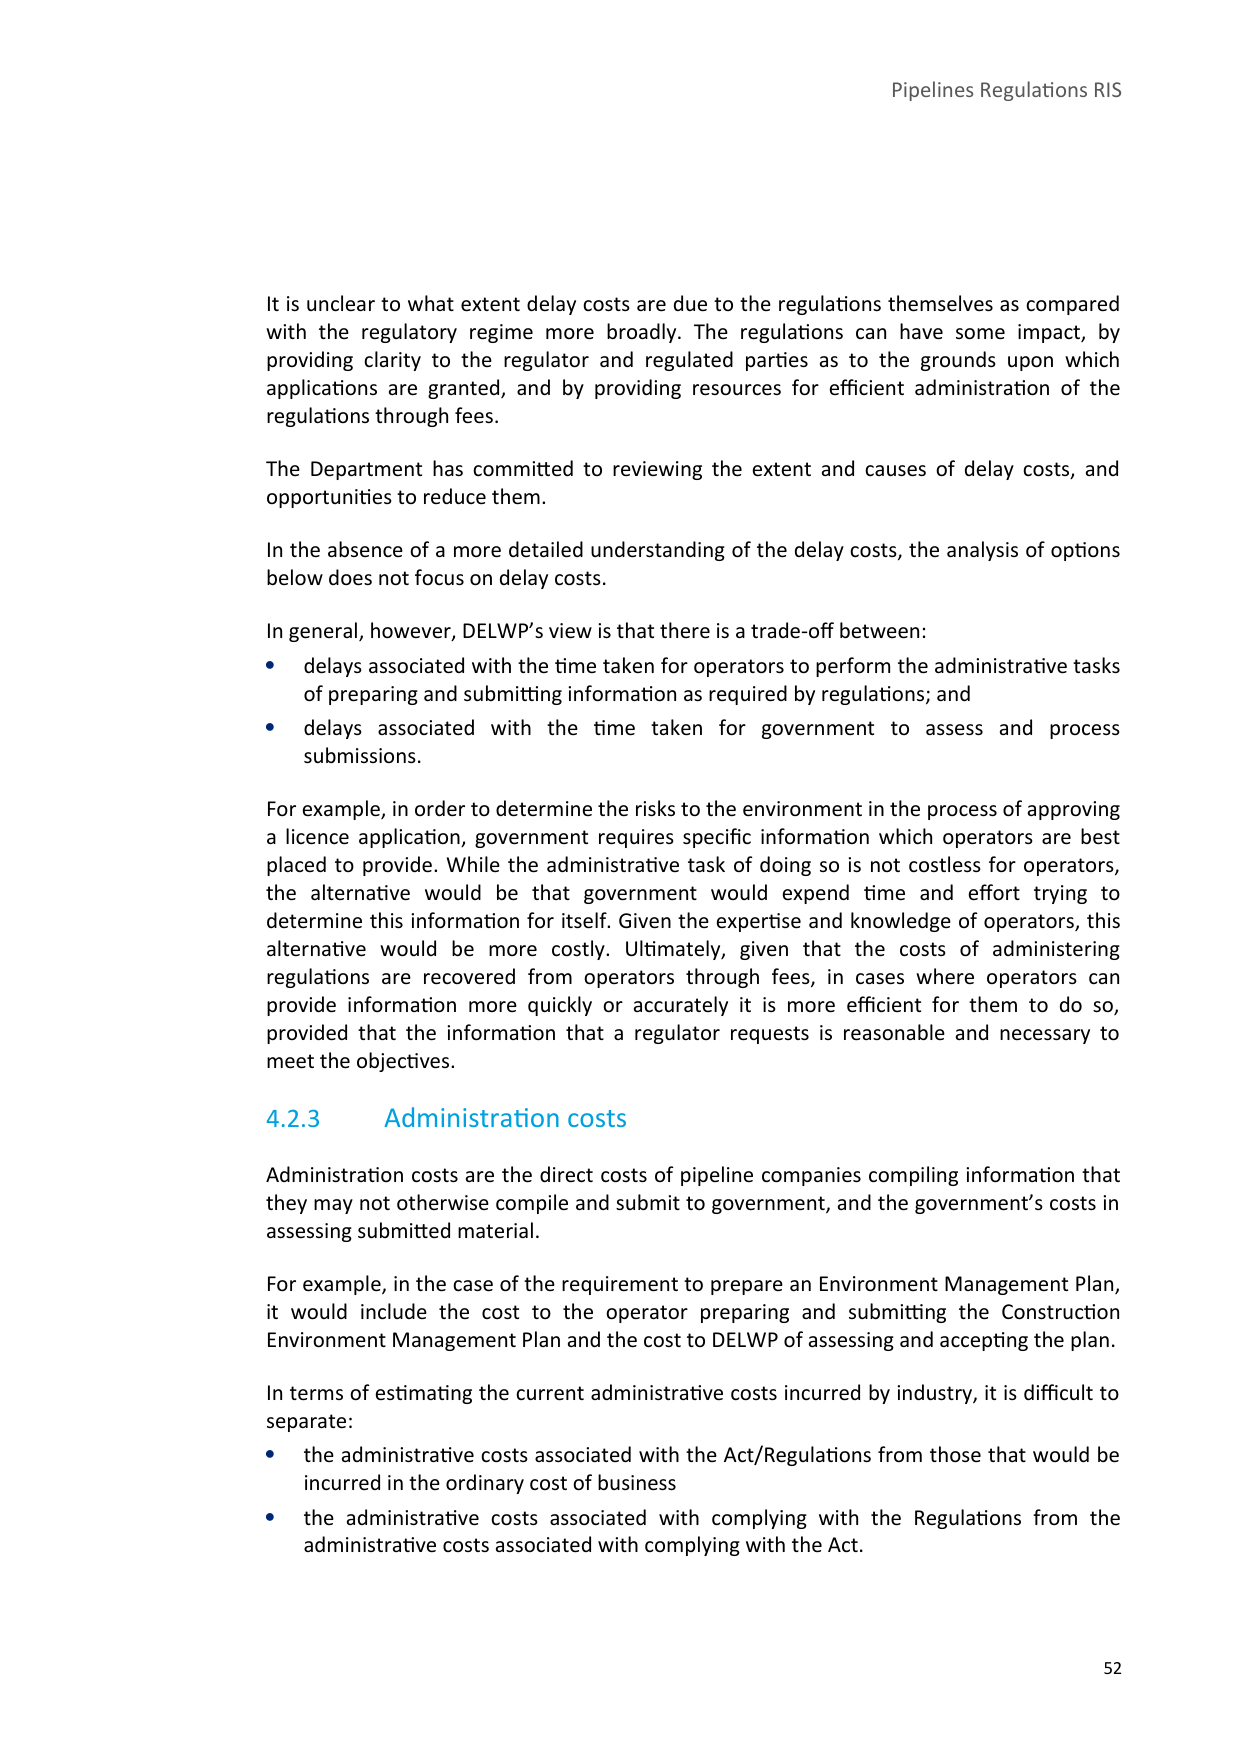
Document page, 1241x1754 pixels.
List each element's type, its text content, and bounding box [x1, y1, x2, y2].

text delays associated with the time taken for government to assess and process submissions. [266, 713, 1122, 769]
text For example, in the case of the requirement to prepare an Environment Management Plan, it would include the cost to the operator preparing and submitting the Construction Environment Management Plan and the cost to DELWP of assessing and accepting the plan. [266, 1269, 1122, 1353]
text In terms of estimating the current administrative costs incurred by industry, it is difficult to separate: [266, 1378, 1122, 1434]
text In general, however, DELWP’s view is that there is a trade-off between: [266, 616, 1122, 644]
text delays associated with the time taken for operators to perform the administrative tasks of preparing and submitting information as required by regulations; and [266, 651, 1122, 707]
text the administrative costs associated with complying with the Regulations from the administrative costs associated with complying with the Act. [266, 1503, 1122, 1559]
text Administration costs are the direct costs of pipeline companies compiling information that they may not otherwise compile and submit to government, and the government’s costs in assessing submitted material. [266, 1160, 1122, 1244]
text In the absence of a more detailed understanding of the delay costs, the analysis of options below does not focus on delay costs. [266, 535, 1122, 591]
text For example, in order to determine the risks to the environment in the process of approving a licence application, government requires specific information which operators are best placed to provide. While the administrative task of doing so is not costless for operators, the alternative would be that government would expend time and effort trying to determine this information for itself. Given the expertise and knowledge of operators, this alternative would be more costly. Ultimately, given that the costs of administering regulations are recovered from operators through fees, in cases where operators can provide information more quickly or accurately it is more efficient for them to do so, provided that the information that a regulator requests is reasonable and necessary to meet the objectives. [266, 794, 1122, 1074]
subtitle Administration costs [266, 1099, 1122, 1135]
text the administrative costs associated with the Act/Regulations from those that would be incurred in the ordinary cost of business [266, 1440, 1122, 1496]
text The Department has committed to reviewing the extent and causes of delay costs, and opportunities to reduce them. [266, 454, 1122, 510]
text It is unclear to what extent delay costs are due to the regulations themselves as compared with the regulatory regime more broadly. The regulations can have some impact, by providing clarity to the regulator and regulated parties as to the grounds upon which applications are granted, and by providing resources for efficient administration of the regulations through fees. [266, 289, 1122, 429]
